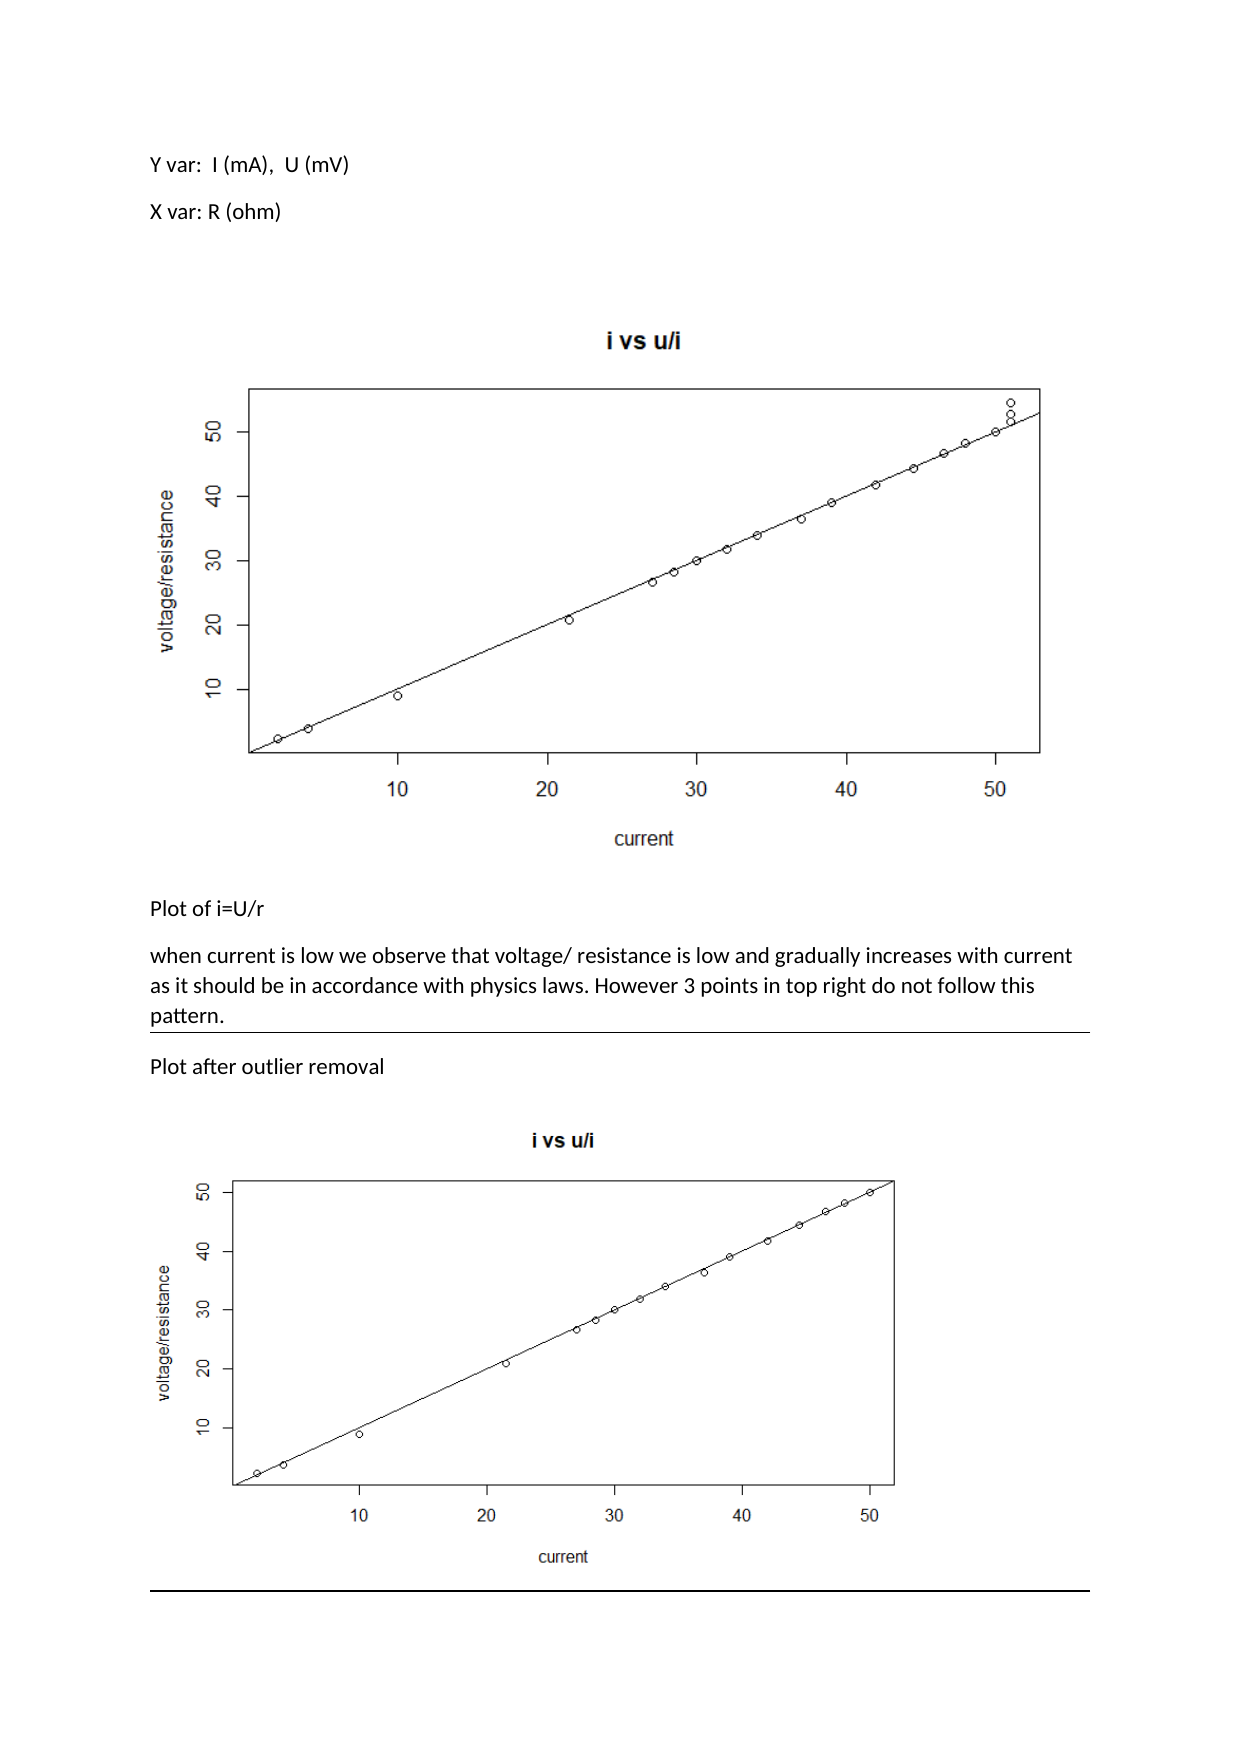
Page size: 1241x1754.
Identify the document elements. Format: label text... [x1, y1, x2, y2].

text when current is low we observe that voltage/ resistance is low and gradually increases with current as it should be in accordance with physics laws. However 3 points in top right do not follow this pattern. [150, 941, 1090, 1032]
text Plot of i=U/r [150, 894, 1090, 922]
picture [150, 290, 1091, 876]
text Plot after outlier removal [150, 1052, 1090, 1080]
picture [150, 1098, 937, 1588]
text X var: R (ohm) [150, 197, 1090, 225]
text Y var: I (mA), U (mV) [150, 150, 1090, 178]
